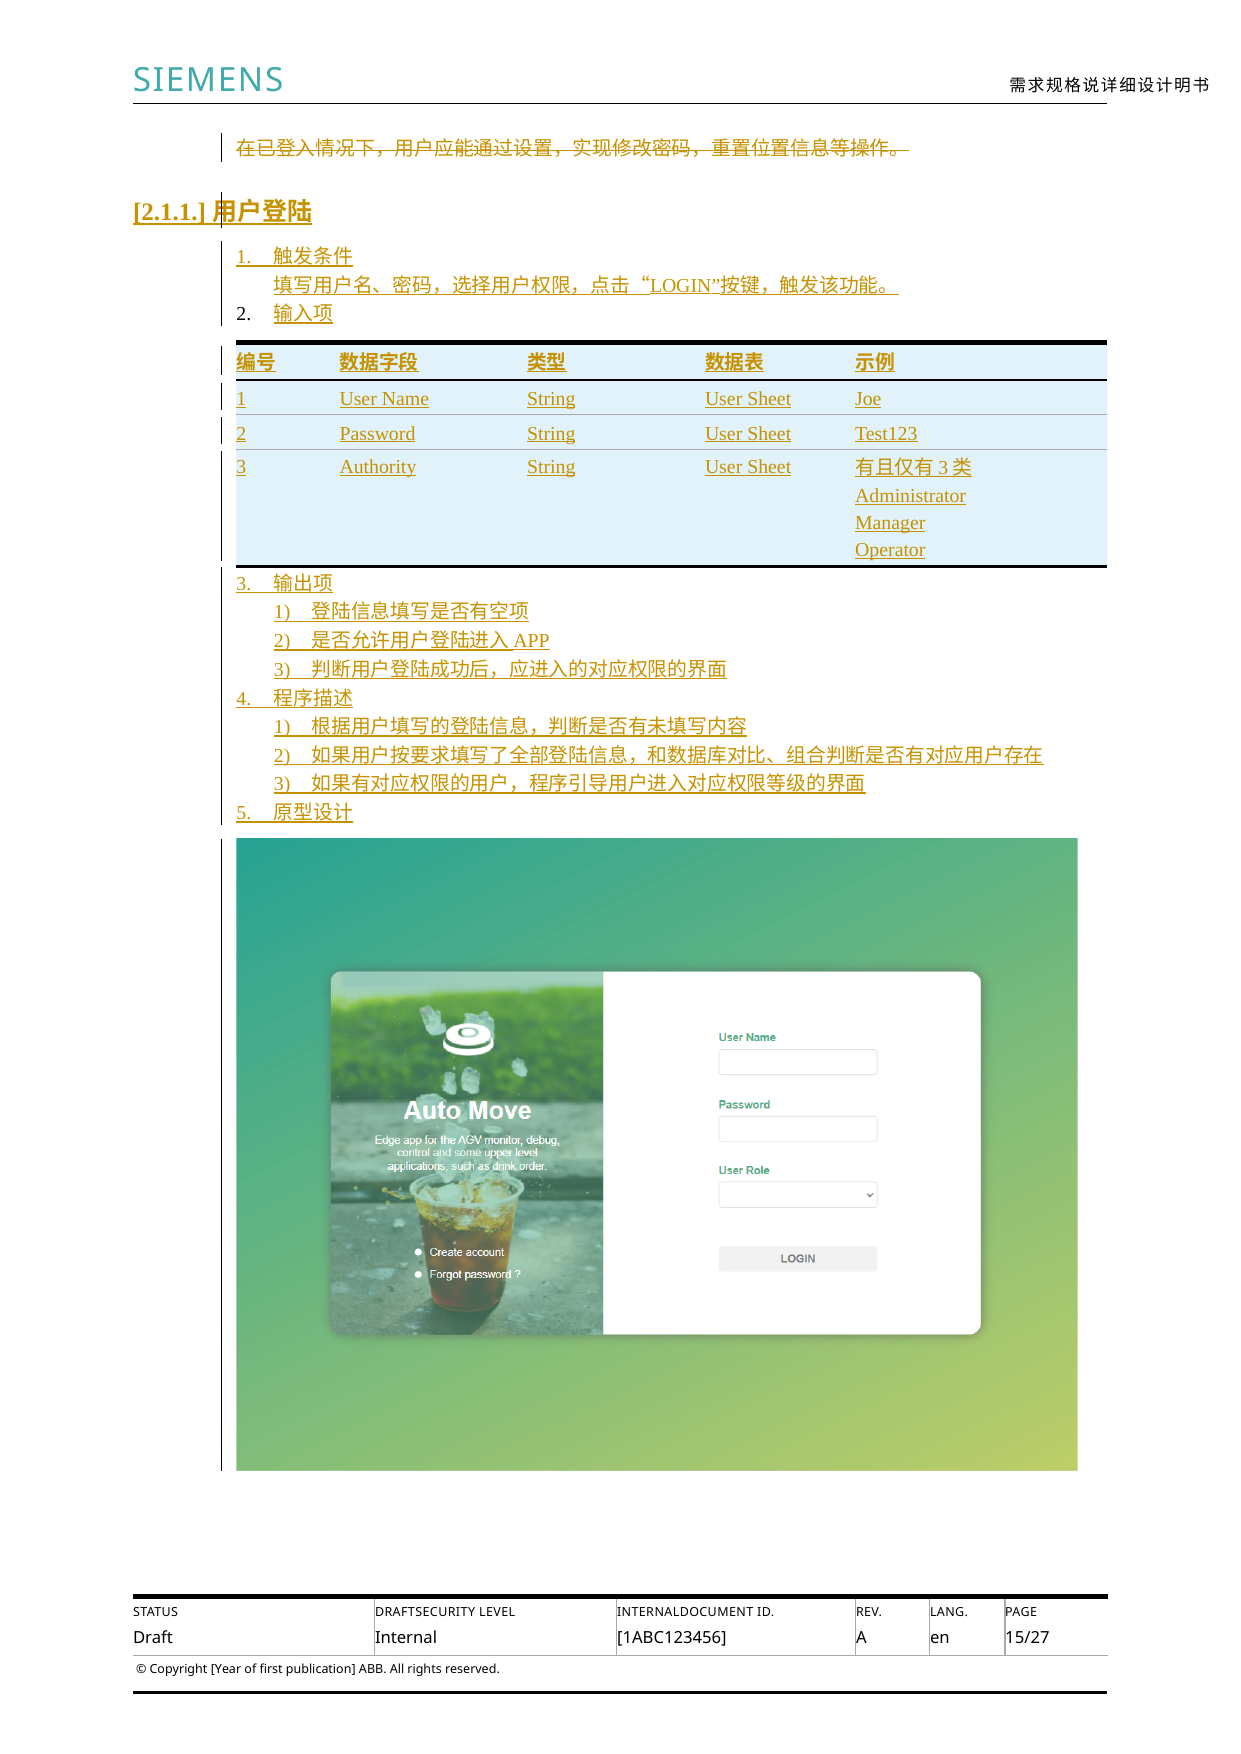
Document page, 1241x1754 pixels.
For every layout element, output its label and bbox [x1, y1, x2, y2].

picture [236, 838, 1078, 1471]
